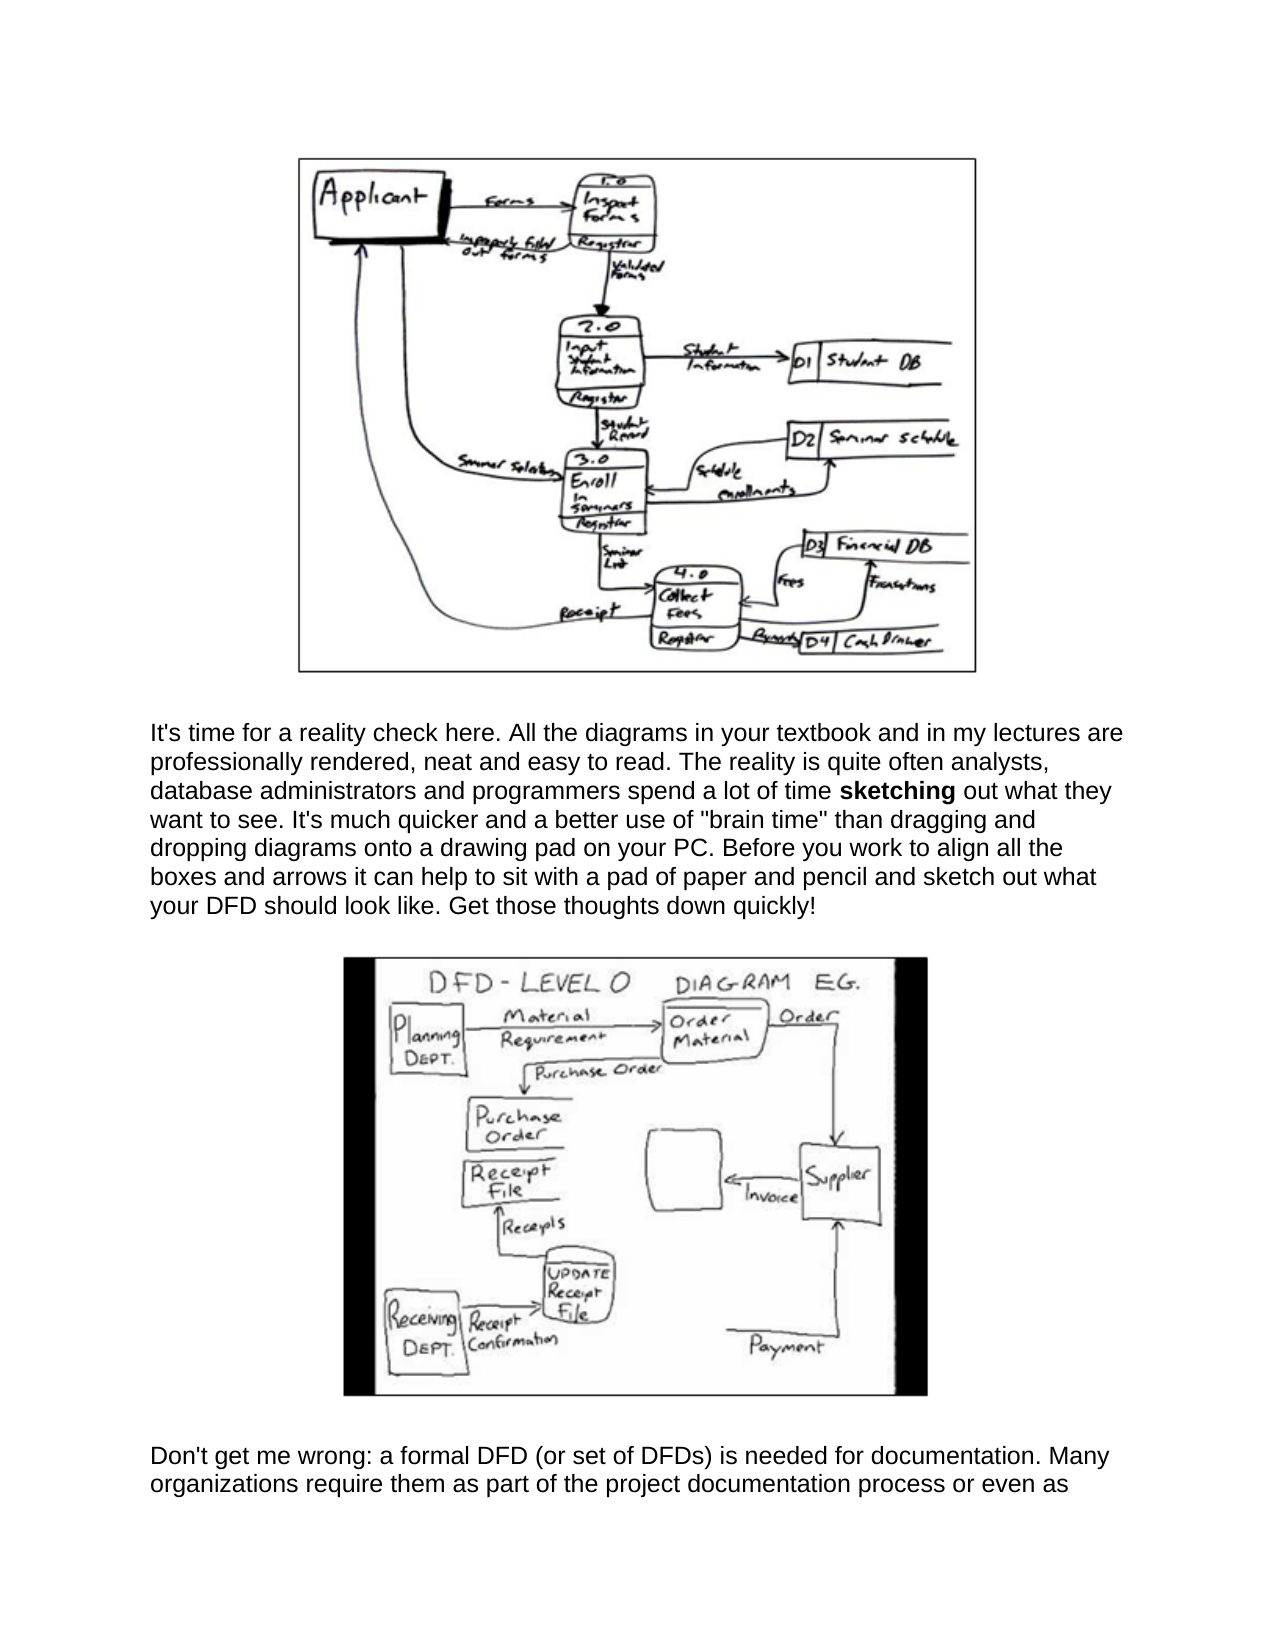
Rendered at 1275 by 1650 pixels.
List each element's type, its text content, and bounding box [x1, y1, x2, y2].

picture [286, 150, 989, 690]
picture [336, 948, 939, 1412]
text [150, 1441, 1125, 1498]
text It's time for a reality check here. All the diagrams in your textbook and in my lectures are professionally rendered, neat and easy to read. The reality is quite often analysts, database administrators and programmers spend a lot of time sketching out what they want to see. It's much quicker and a better use of "brain time" than dragging and dropping diagrams onto a drawing pad on your PC. Before you work to align all the boxes and arrows it can help to sit with a pad of paper and pencil and sketch out what your DFD should look like. Get those thoughts down quickly! [150, 718, 1125, 919]
